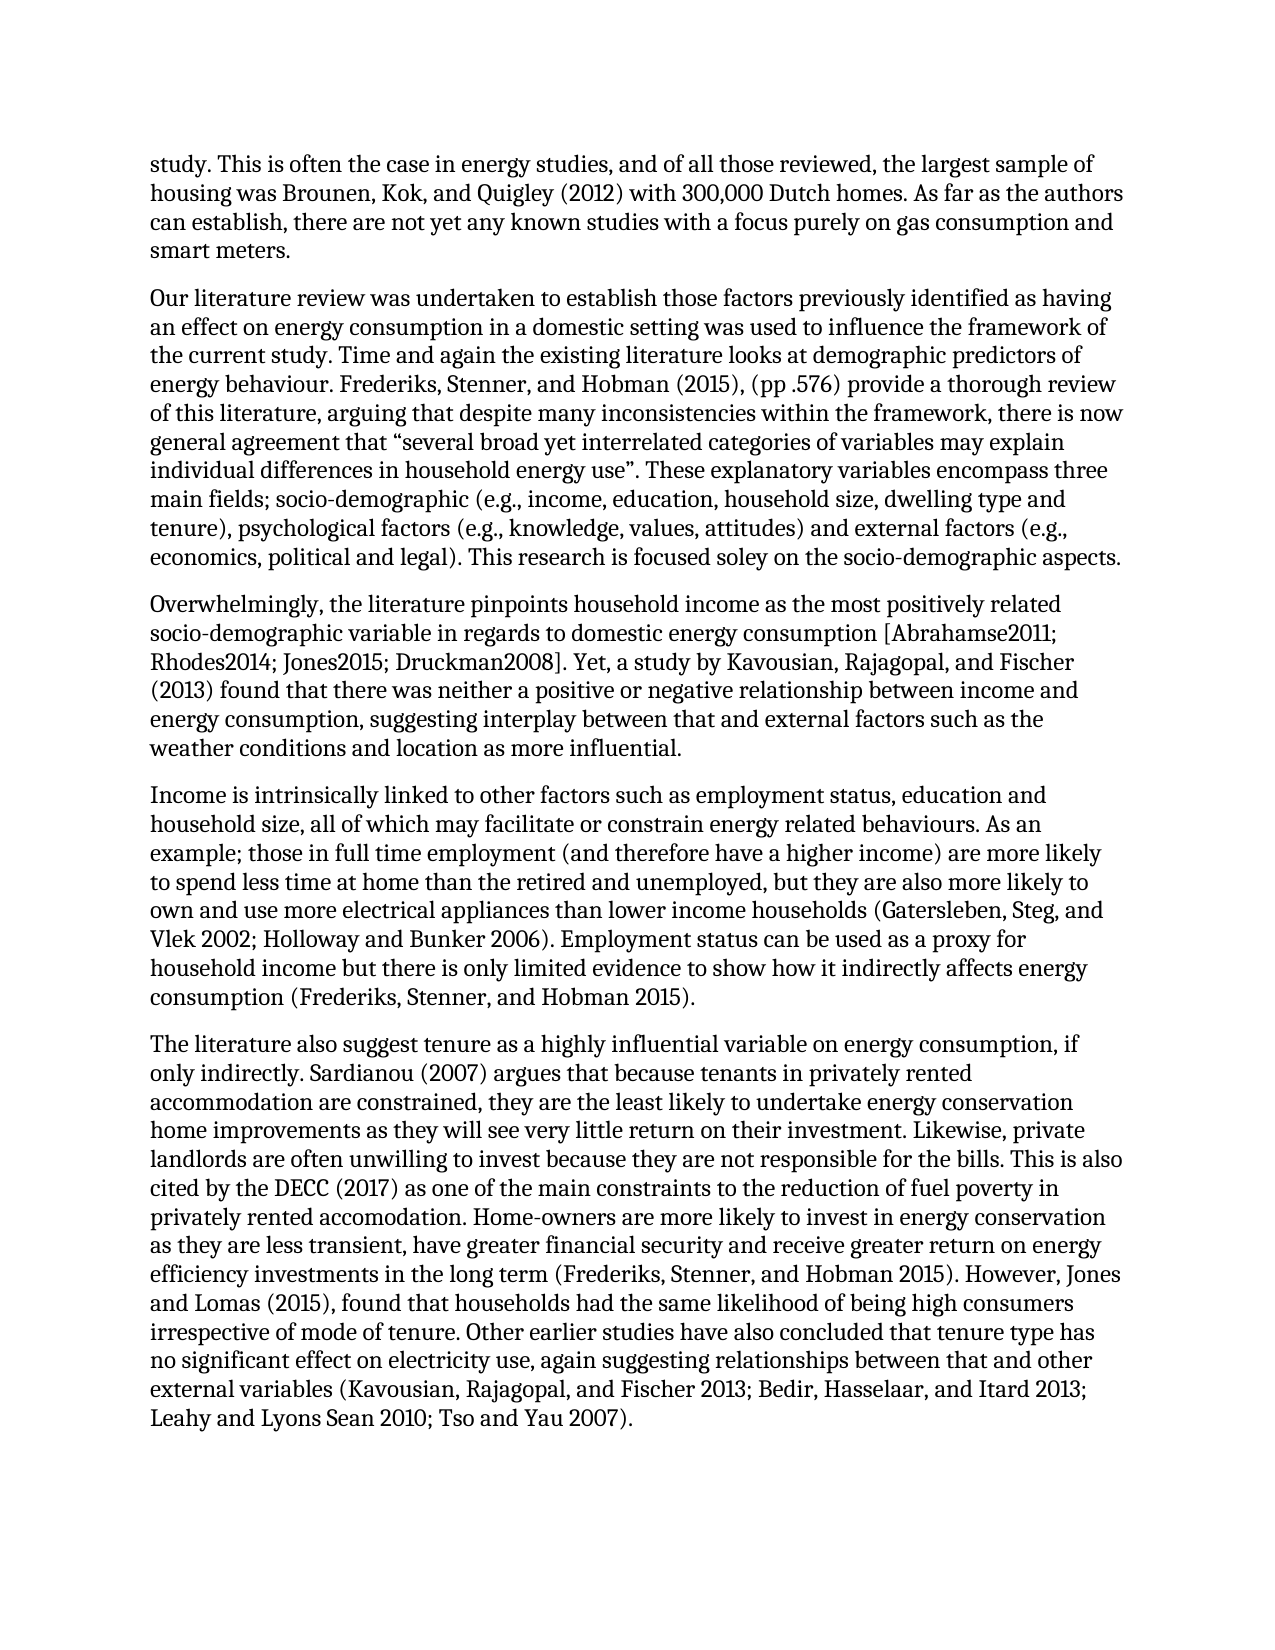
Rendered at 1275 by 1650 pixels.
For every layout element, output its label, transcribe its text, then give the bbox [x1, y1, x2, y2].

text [150, 150, 1125, 265]
text Our literature review was undertaken to establish those factors previously identified as having an effect on energy consumption in a domestic setting was used to influence the framework of the current study. Time and again the existing literature looks at demographic predictors of energy behaviour. Frederiks, Stenner, and Hobman (2015), (pp .576) provide a thorough review of this literature, arguing that despite many inconsistencies within the framework, there is now general agreement that “several broad yet interrelated categories of variables may explain individual differences in household energy use”. These explanatory variables encompass three main fields; socio-demographic (e.g., income, education, household size, dwelling type and tenure), psychological factors (e.g., knowledge, values, attitudes) and external factors (e.g., economics, political and legal). This research is focused soley on the socio-demographic aspects. [150, 284, 1125, 571]
text Overwhelmingly, the literature pinpoints household income as the most positively related socio-demographic variable in regards to domestic energy consumption [Abrahamse2011; Rhodes2014; Jones2015; Druckman2008]. Yet, a study by Kavousian, Rajagopal, and Fischer (2013) found that there was neither a positive or negative relationship between income and energy consumption, suggesting interplay between that and external factors such as the weather conditions and location as more influential. [150, 590, 1125, 762]
text Income is intrinsically linked to other factors such as employment status, education and household size, all of which may facilitate or constrain energy related behaviours. As an example; those in full time employment (and therefore have a higher income) are more likely to spend less time at home than the retired and unemployed, but they are also more likely to own and use more electrical appliances than lower income households (Gatersleben, Steg, and Vlek 2002; Holloway and Bunker 2006). Employment status can be used as a proxy for household income but there is only limited evidence to show how it indirectly affects energy consumption (Frederiks, Stenner, and Hobman 2015). [150, 781, 1125, 1011]
text The literature also suggest tenure as a highly influential variable on energy consumption, if only indirectly. Sardianou (2007) argues that because tenants in privately rented accommodation are constrained, they are the least likely to undertake energy conservation home improvements as they will see very little return on their investment. Likewise, private landlords are often unwilling to invest because they are not responsible for the bills. This is also cited by the DECC (2017) as one of the main constraints to the reduction of fuel poverty in privately rented accomodation. Home-owners are more likely to invest in energy conservation as they are less transient, have greater financial security and receive greater return on energy efficiency investments in the long term (Frederiks, Stenner, and Hobman 2015). However, Jones and Lomas (2015), found that households had the same likelihood of being high consumers irrespective of mode of tenure. Other earlier studies have also concluded that tenure type has no significant effect on electricity use, again suggesting relationships between that and other external variables (Kavousian, Rajagopal, and Fischer 2013; Bedir, Hasselaar, and Itard 2013; Leahy and Lyons Sean 2010; Tso and Yau 2007). [150, 1030, 1125, 1432]
